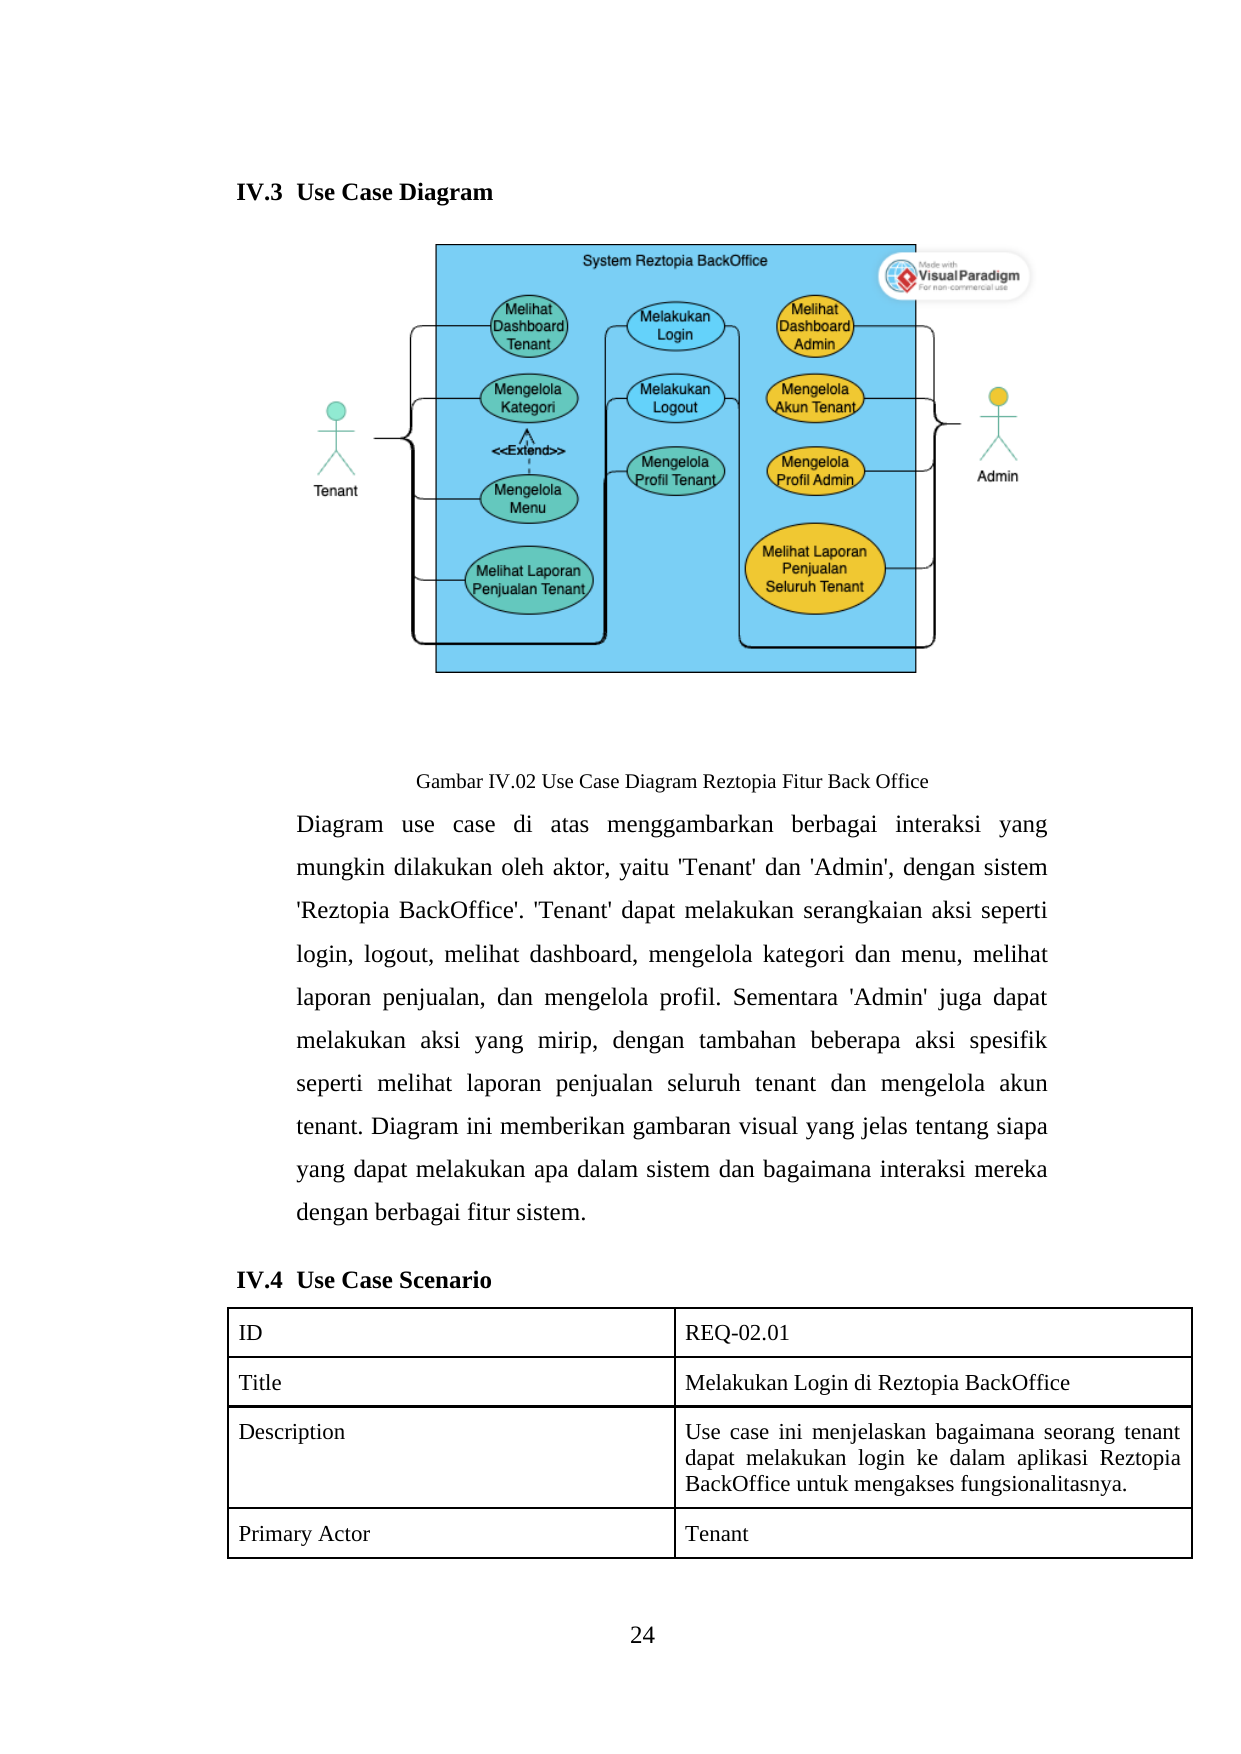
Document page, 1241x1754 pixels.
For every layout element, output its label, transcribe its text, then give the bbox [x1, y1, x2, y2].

text Diagram use case di atas menggambarkan berbagai interaksi yang mungkin dilakukan oleh aktor, yaitu 'Tenant' dan 'Admin', dengan sistem 'Reztopia BackOffice'. 'Tenant' dapat melakukan serangkaian aksi seperti login, logout, melihat dashboard, mengelola kategori dan menu, melihat laporan penjualan, dan mengelola profil. Sementara 'Admin' juga dapat melakukan aksi yang mirip, dengan tambahan beberapa aksi spesifik seperti melihat laporan penjualan seluruh tenant dan mengelola akun tenant. Diagram ini memberikan gambaran visual yang jelas tentang siapa yang dapat melakukan apa dalam sistem dan bagaimana interaksi mereka dengan berbagai fitur sistem. [296, 809, 1048, 1226]
subtitle Gambar IV.02 Use Case Diagram Reztopia Fitur Back Office [296, 768, 1048, 793]
table_cell Melakukan Login di Reztopia BackOffice [676, 1358, 1191, 1405]
table_cell Description [229, 1408, 674, 1507]
subtitle Use Case Diagram [236, 177, 1048, 206]
table_cell Use case ini menjelaskan bagaimana seorang tenant dapat melakukan login ke dalam aplikasi Reztopia BackOffice untuk mengakses fungsionalitasnya. [676, 1408, 1191, 1507]
subtitle Use Case Scenario [236, 1266, 1048, 1294]
table_header REQ-02.01 [676, 1309, 1191, 1356]
table_cell Tenant [676, 1509, 1191, 1557]
table_cell Primary Actor [229, 1509, 674, 1557]
picture [298, 244, 1037, 673]
table_header ID [229, 1309, 674, 1356]
table_cell Title [229, 1358, 674, 1405]
